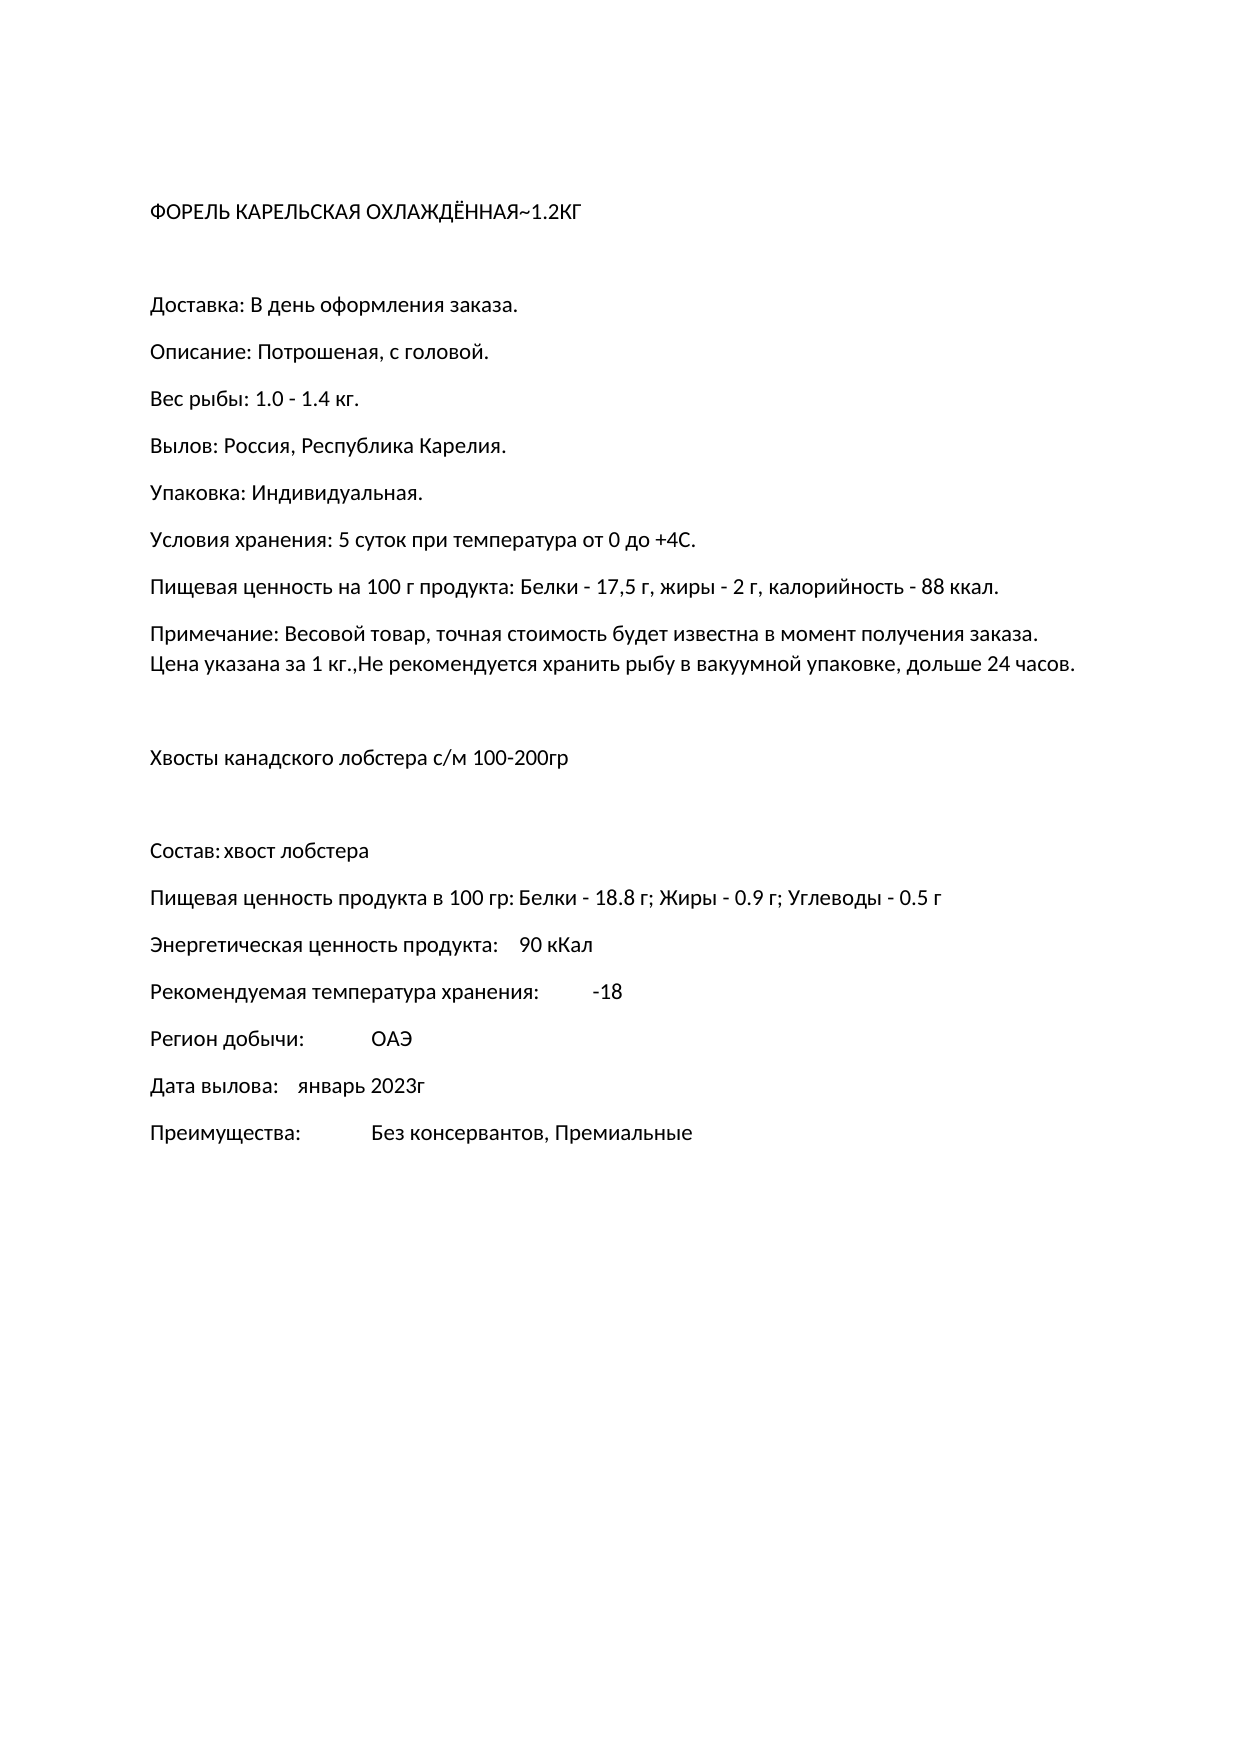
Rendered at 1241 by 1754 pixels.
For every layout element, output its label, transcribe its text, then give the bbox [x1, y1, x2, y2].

text Хвосты канадского лобстера с/м 100-200гр [150, 743, 1090, 771]
text Пищевая ценность на 100 г продукта: Белки - 17,5 г, жиры - 2 г, калорийность - 88 ккал. [150, 572, 1090, 600]
text ФОРЕЛЬ КАРЕЛЬСКАЯ ОХЛАЖДЁННАЯ~1.2КГ [150, 197, 1090, 225]
text Преимущества: Без консервантов, Премиальные [150, 1118, 1090, 1146]
text Пищевая ценность продукта в 100 гр: Белки - 18.8 г; Жиры - 0.9 г; Углеводы - 0.5 г [150, 883, 1090, 911]
text Вылов: Россия, Республика Карелия. [150, 431, 1090, 459]
text Энергетическая ценность продукта: 90 кКал [150, 930, 1090, 958]
text Состав: хвост лобстера [150, 836, 1090, 864]
text Рекомендуемая температура хранения: -18 [150, 977, 1090, 1005]
text Условия хранения: 5 суток при температура от 0 до +4С. [150, 525, 1090, 553]
text Доставка: В день оформления заказа. [150, 291, 1090, 319]
text Описание: Потрошеная, с головой. [150, 337, 1090, 366]
text Регион добычи: ОАЭ [150, 1024, 1090, 1052]
text Вес рыбы: 1.0 - 1.4 кг. [150, 384, 1090, 412]
text Упаковка: Индивидуальная. [150, 478, 1090, 506]
text Дата вылова: январь 2023г [150, 1071, 1090, 1099]
text Примечание: Весовой товар, точная стоимость будет известна в момент получения заказа. Цена указана за 1 кг.,Не рекомендуется хранить рыбу в вакуумной упаковке, дольше 24 часов. [150, 619, 1090, 677]
